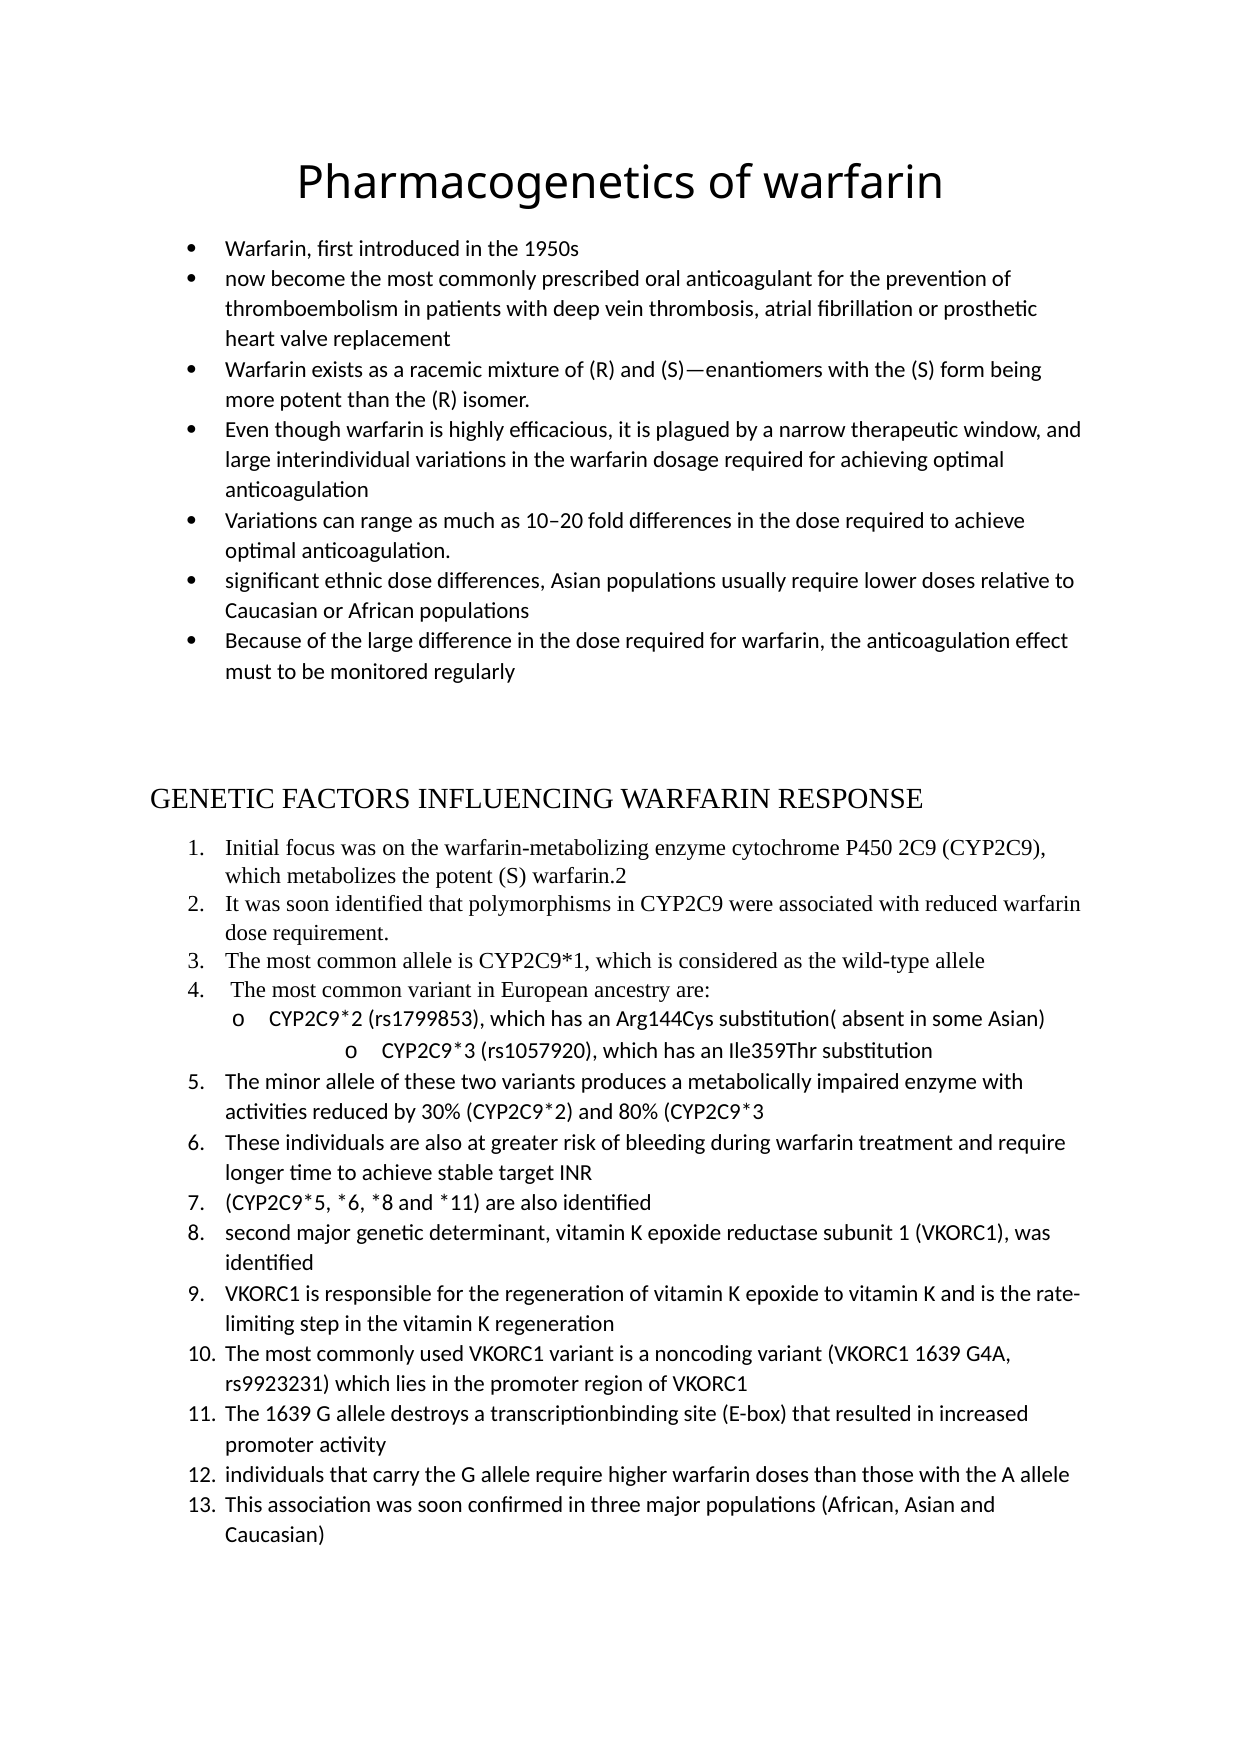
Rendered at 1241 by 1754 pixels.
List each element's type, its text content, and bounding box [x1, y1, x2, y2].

list individuals that carry the G allele require higher warfarin doses than those with the A allele [187, 1460, 1090, 1488]
list This association was soon confirmed in three major populations (African, Asian and Caucasian) [187, 1490, 1090, 1548]
list significant ethnic dose differences, Asian populations usually require lower doses relative to Caucasian or African populations [187, 566, 1090, 624]
list These individuals are also at greater risk of bleeding during warfarin treatment and require longer time to achieve stable target INR [187, 1128, 1090, 1186]
list The most common allele is CYP2C9*1, which is considered as the wild-type allele [187, 947, 1090, 974]
list Because of the large difference in the dose required for warfarin, the anticoagulation effect must to be monitored regularly [187, 627, 1090, 685]
list CYP2C9*3 (rs1057920), which has an Ile359Thr substitution [187, 1036, 1090, 1065]
list VKORC1 is responsible for the regeneration of vitamin K epoxide to vitamin K and is the rate-limiting step in the vitamin K regeneration [187, 1279, 1090, 1337]
list Initial focus was on the warfarin-metabolizing enzyme cytochrome P450 2C9 (CYP2C9), which metabolizes the potent (S) warfarin.2 [187, 834, 1090, 888]
list second major genetic determinant, vitamin K epoxide reductase subunit 1 (VKORC1), was identified [187, 1218, 1090, 1276]
list The most commonly used VKORC1 variant is a noncoding variant (VKORC1 1639 G4A, rs9923231) which lies in the promoter region of VKORC1 [187, 1339, 1090, 1397]
list The most common variant in European ancestry are: [187, 976, 1090, 1002]
list (CYP2C9*5, *6, *8 and *11) are also identified [187, 1188, 1090, 1216]
list The minor allele of these two variants produces a metabolically impaired enzyme with activities reduced by 30% (CYP2C9*2) and 80% (CYP2C9*3 [187, 1067, 1090, 1125]
text Pharmacogenetics of warfarin [150, 150, 1090, 212]
list now become the most commonly prescribed oral anticoagulant for the prevention of thromboembolism in patients with deep vein thrombosis, atrial fibrillation or prosthetic heart valve replacement [187, 264, 1090, 353]
list Even though warfarin is highly efficacious, it is plagued by a narrow therapeutic window, and large interindividual variations in the warfarin dosage required for achieving optimal anticoagulation [187, 415, 1090, 504]
list It was soon identified that polymorphisms in CYP2C9 were associated with reduced warfarin dose requirement. [187, 891, 1090, 945]
list The 1639 G allele destroys a transcriptionbinding site (E-box) that resulted in increased promoter activity [187, 1399, 1090, 1458]
list Warfarin exists as a racemic mixture of (R) and (S)—enantiomers with the (S) form being more potent than the (R) isomer. [187, 355, 1090, 413]
list CYP2C9*2 (rs1799853), which has an Arg144Cys substitution( absent in some Asian) [187, 1004, 1090, 1033]
list Variations can range as much as 10–20 fold differences in the dose required to achieve optimal anticoagulation. [187, 506, 1090, 564]
text GENETIC FACTORS INFLUENCING WARFARIN RESPONSE [150, 781, 1090, 814]
list Warfarin, first introduced in the 1950s [187, 234, 1090, 262]
